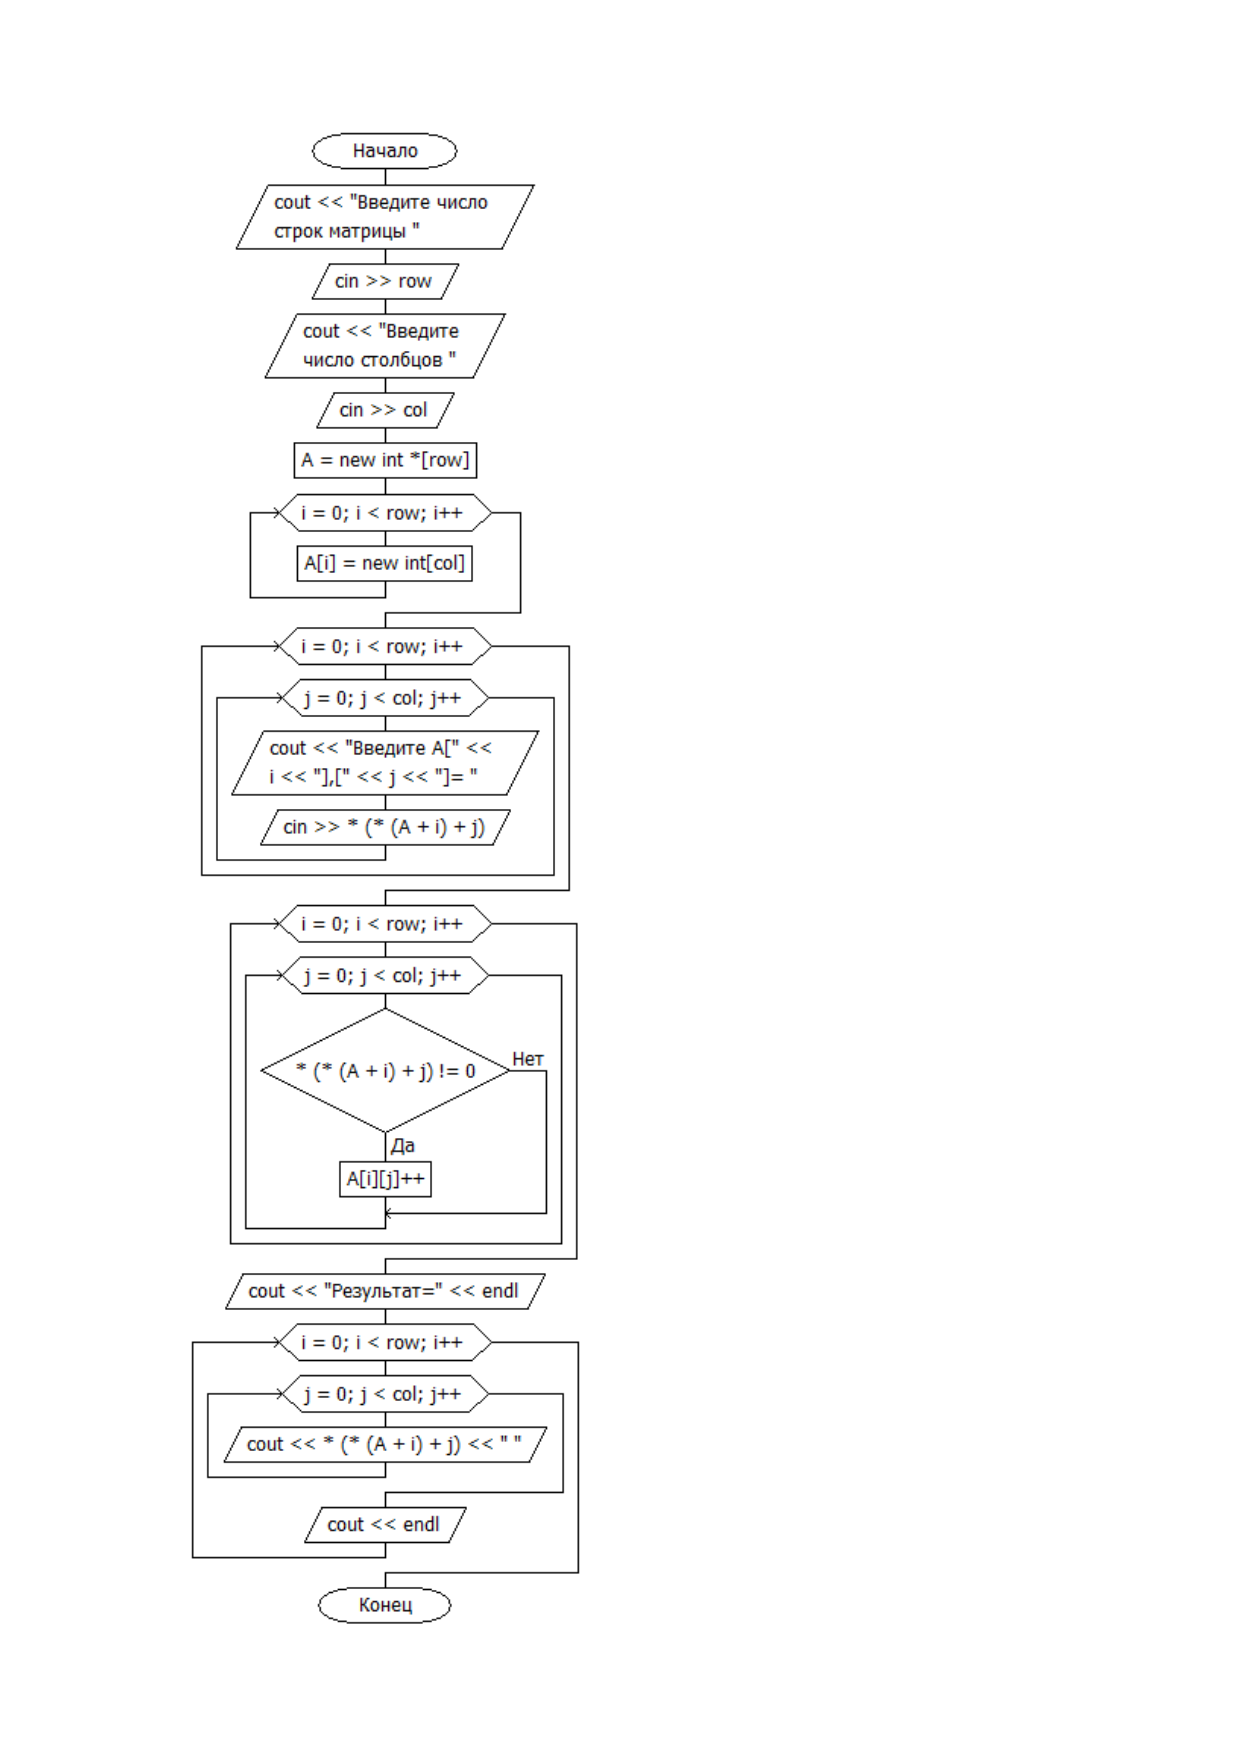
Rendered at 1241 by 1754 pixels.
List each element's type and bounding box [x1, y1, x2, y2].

picture [177, 118, 593, 1636]
